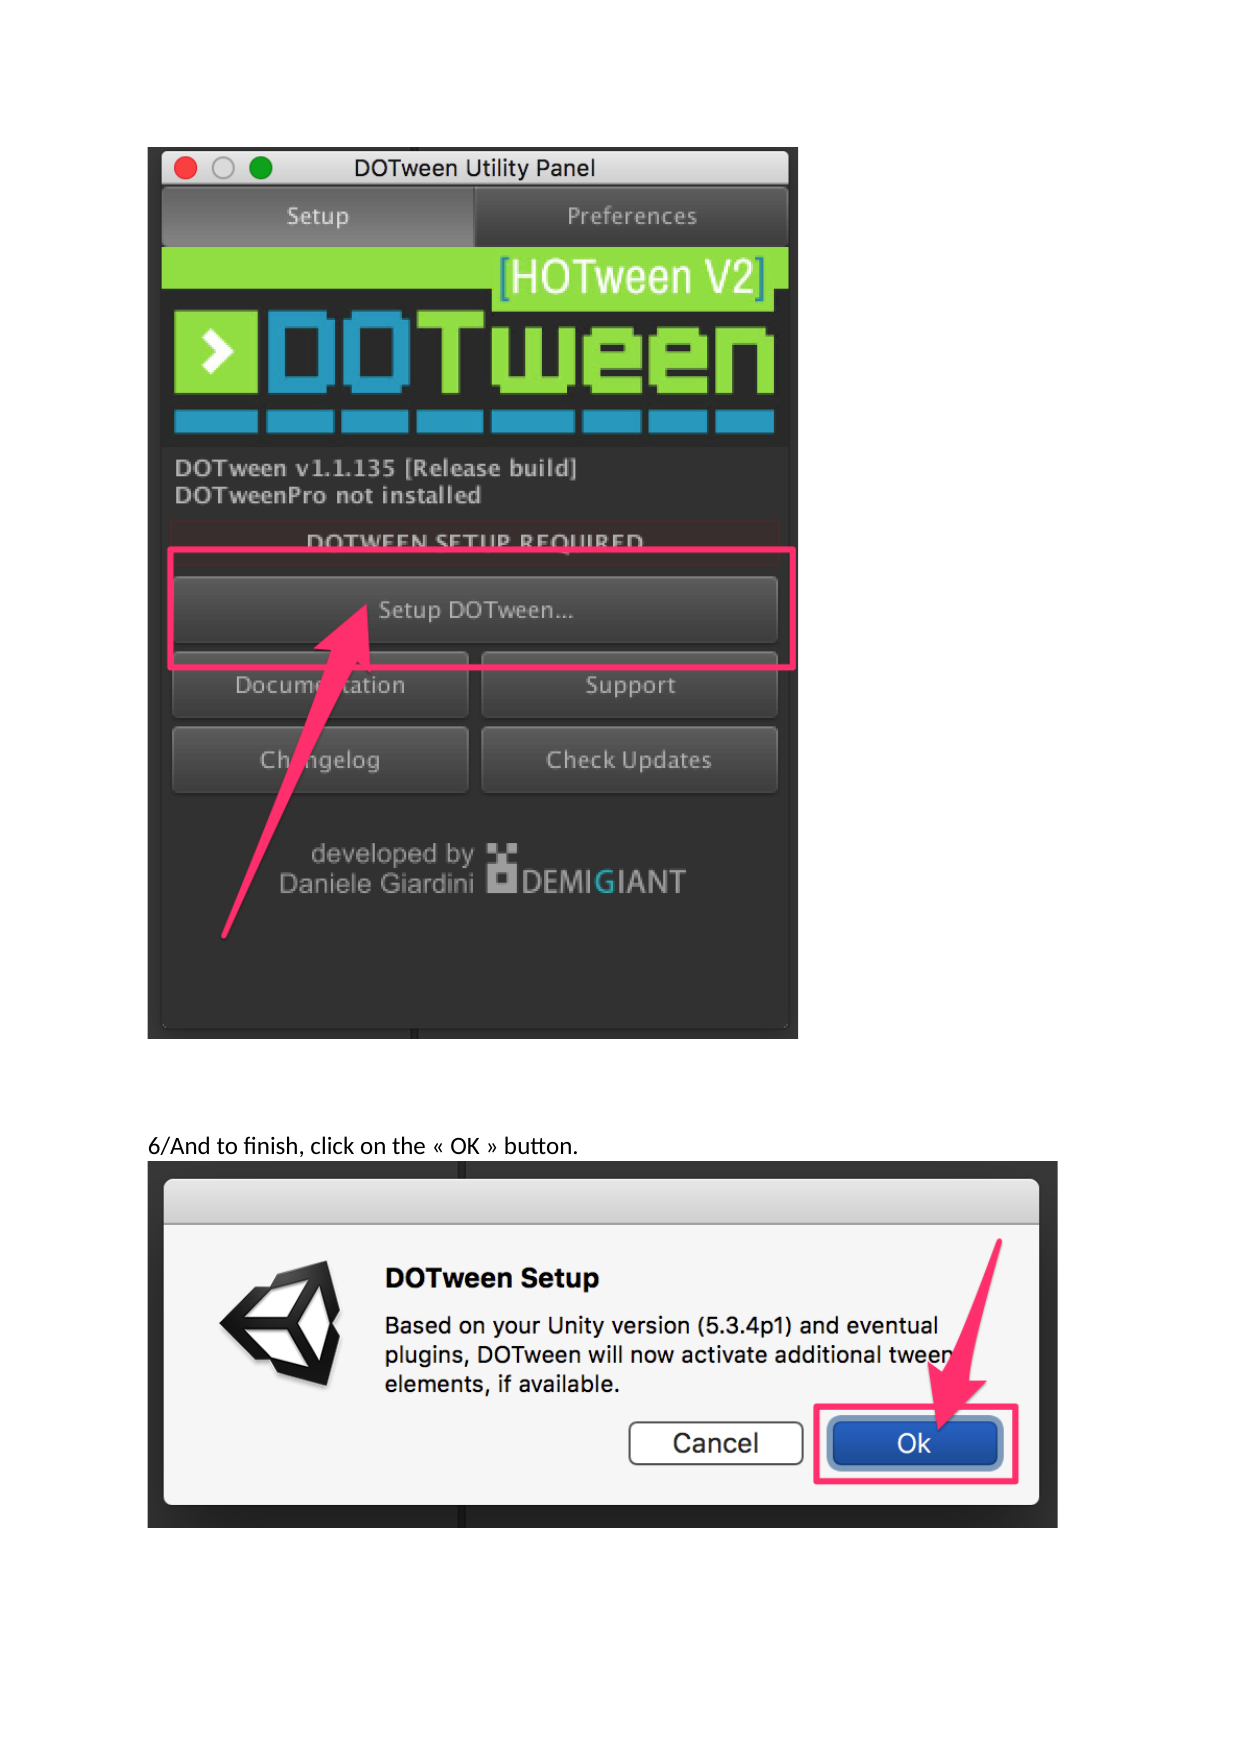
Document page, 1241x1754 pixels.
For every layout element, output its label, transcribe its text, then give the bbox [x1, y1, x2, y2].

picture [147, 1161, 1058, 1528]
text 6/And to finish, click on the « OK » button. [148, 1131, 1093, 1161]
picture [147, 147, 799, 1039]
